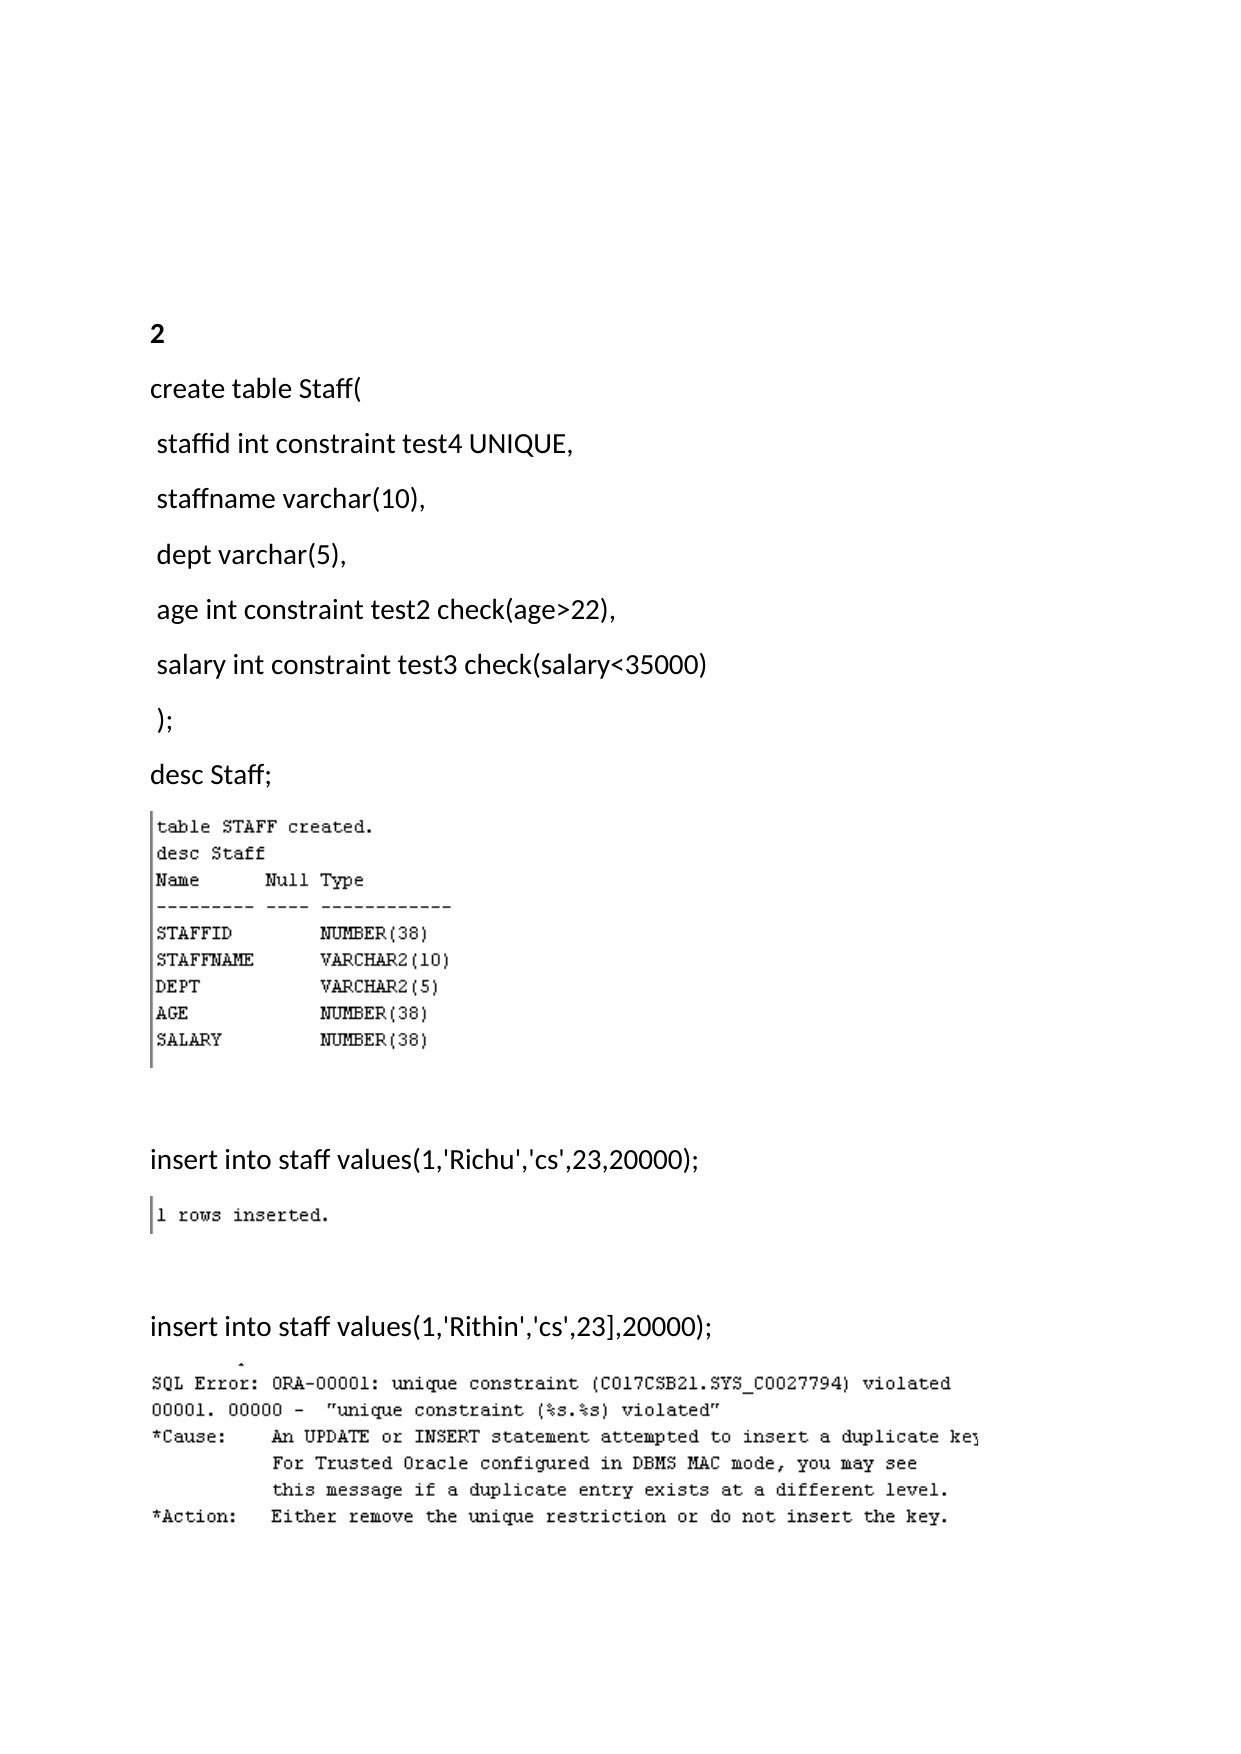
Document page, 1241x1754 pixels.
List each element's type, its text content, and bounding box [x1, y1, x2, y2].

picture [150, 811, 464, 1068]
text insert into staff values(1,'Richu','cs',23,20000); [150, 1141, 1090, 1177]
text insert into staff values(1,'Rithin','cs',23],20000); [150, 1308, 1090, 1344]
picture [150, 1196, 338, 1234]
text staffname varchar(10), [150, 481, 1090, 516]
text create table Staff( [150, 370, 1090, 406]
text staffid int constraint test4 UNIQUE, [150, 426, 1090, 461]
text age int constraint test2 check(age>22), [150, 591, 1090, 626]
text desc Staff; [150, 756, 1090, 792]
text 2 [150, 315, 1090, 351]
picture [150, 1363, 979, 1535]
text salary int constraint test3 check(salary<35000) [150, 646, 1090, 682]
text ); [150, 701, 1090, 737]
text dept varchar(5), [150, 536, 1090, 571]
